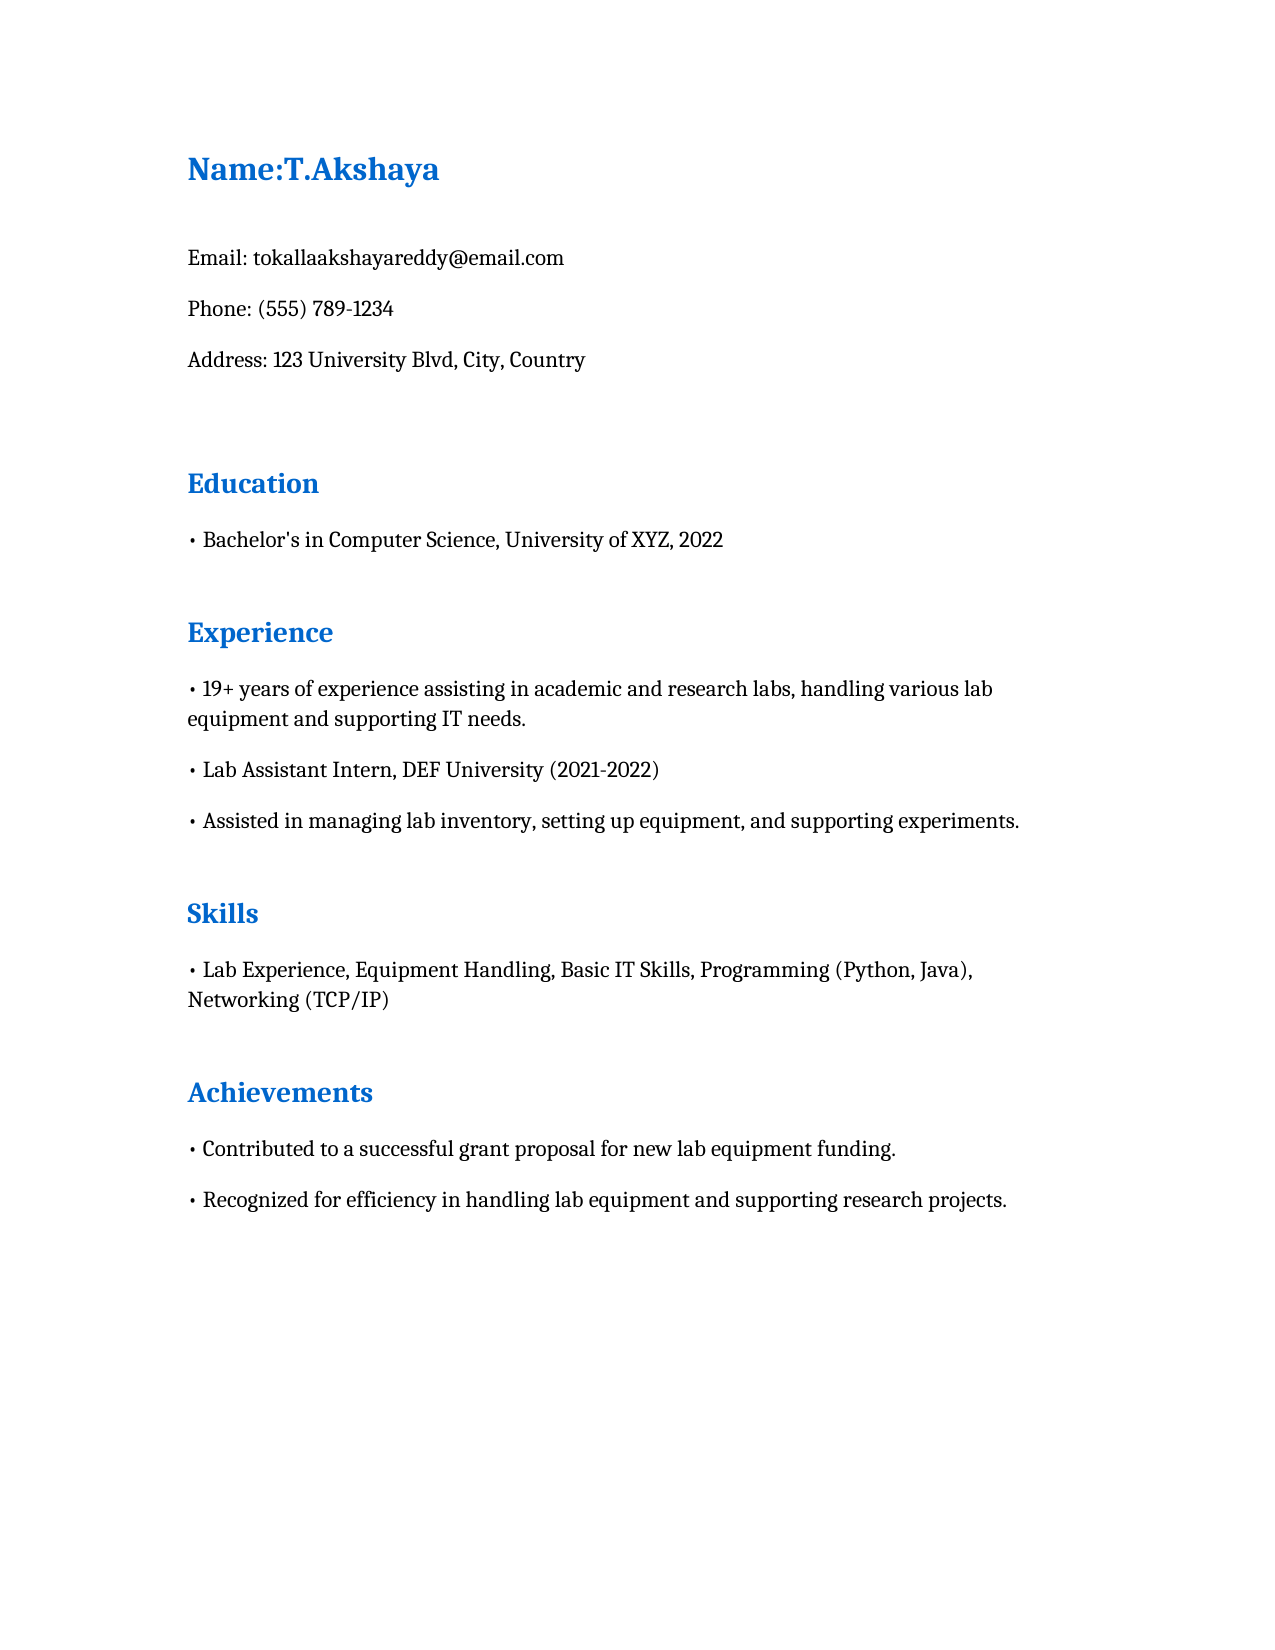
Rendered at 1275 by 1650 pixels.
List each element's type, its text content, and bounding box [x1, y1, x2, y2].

text Phone: (555) 789-1234 [187, 296, 1087, 322]
text Achievements [187, 1038, 1087, 1110]
text Skills [187, 859, 1087, 931]
text • Lab Experience, Equipment Handling, Basic IT Skills, Programming (Python, Java), Networking (TCP/IP) [187, 957, 1087, 1013]
text • Lab Assistant Intern, DEF University (2021-2022) [187, 757, 1087, 783]
text Education [187, 428, 1087, 501]
text • 19+ years of experience assisting in academic and research labs, handling various lab equipment and supporting IT needs. [187, 675, 1087, 732]
text Name:T.Akshaya [187, 150, 1087, 188]
text Address: 123 University Blvd, City, Country [187, 347, 1087, 404]
text • Contributed to a successful grant proposal for new lab equipment funding. [187, 1136, 1087, 1162]
text Email: tokallaakshayareddy@email.com [187, 215, 1087, 271]
text • Bachelor's in Computer Science, University of XYZ, 2022 [187, 526, 1087, 553]
text • Recognized for efficiency in handling lab equipment and supporting research projects. [187, 1187, 1087, 1213]
text Experience [187, 577, 1087, 649]
text • Assisted in managing lab inventory, setting up equipment, and supporting experiments. [187, 808, 1087, 834]
